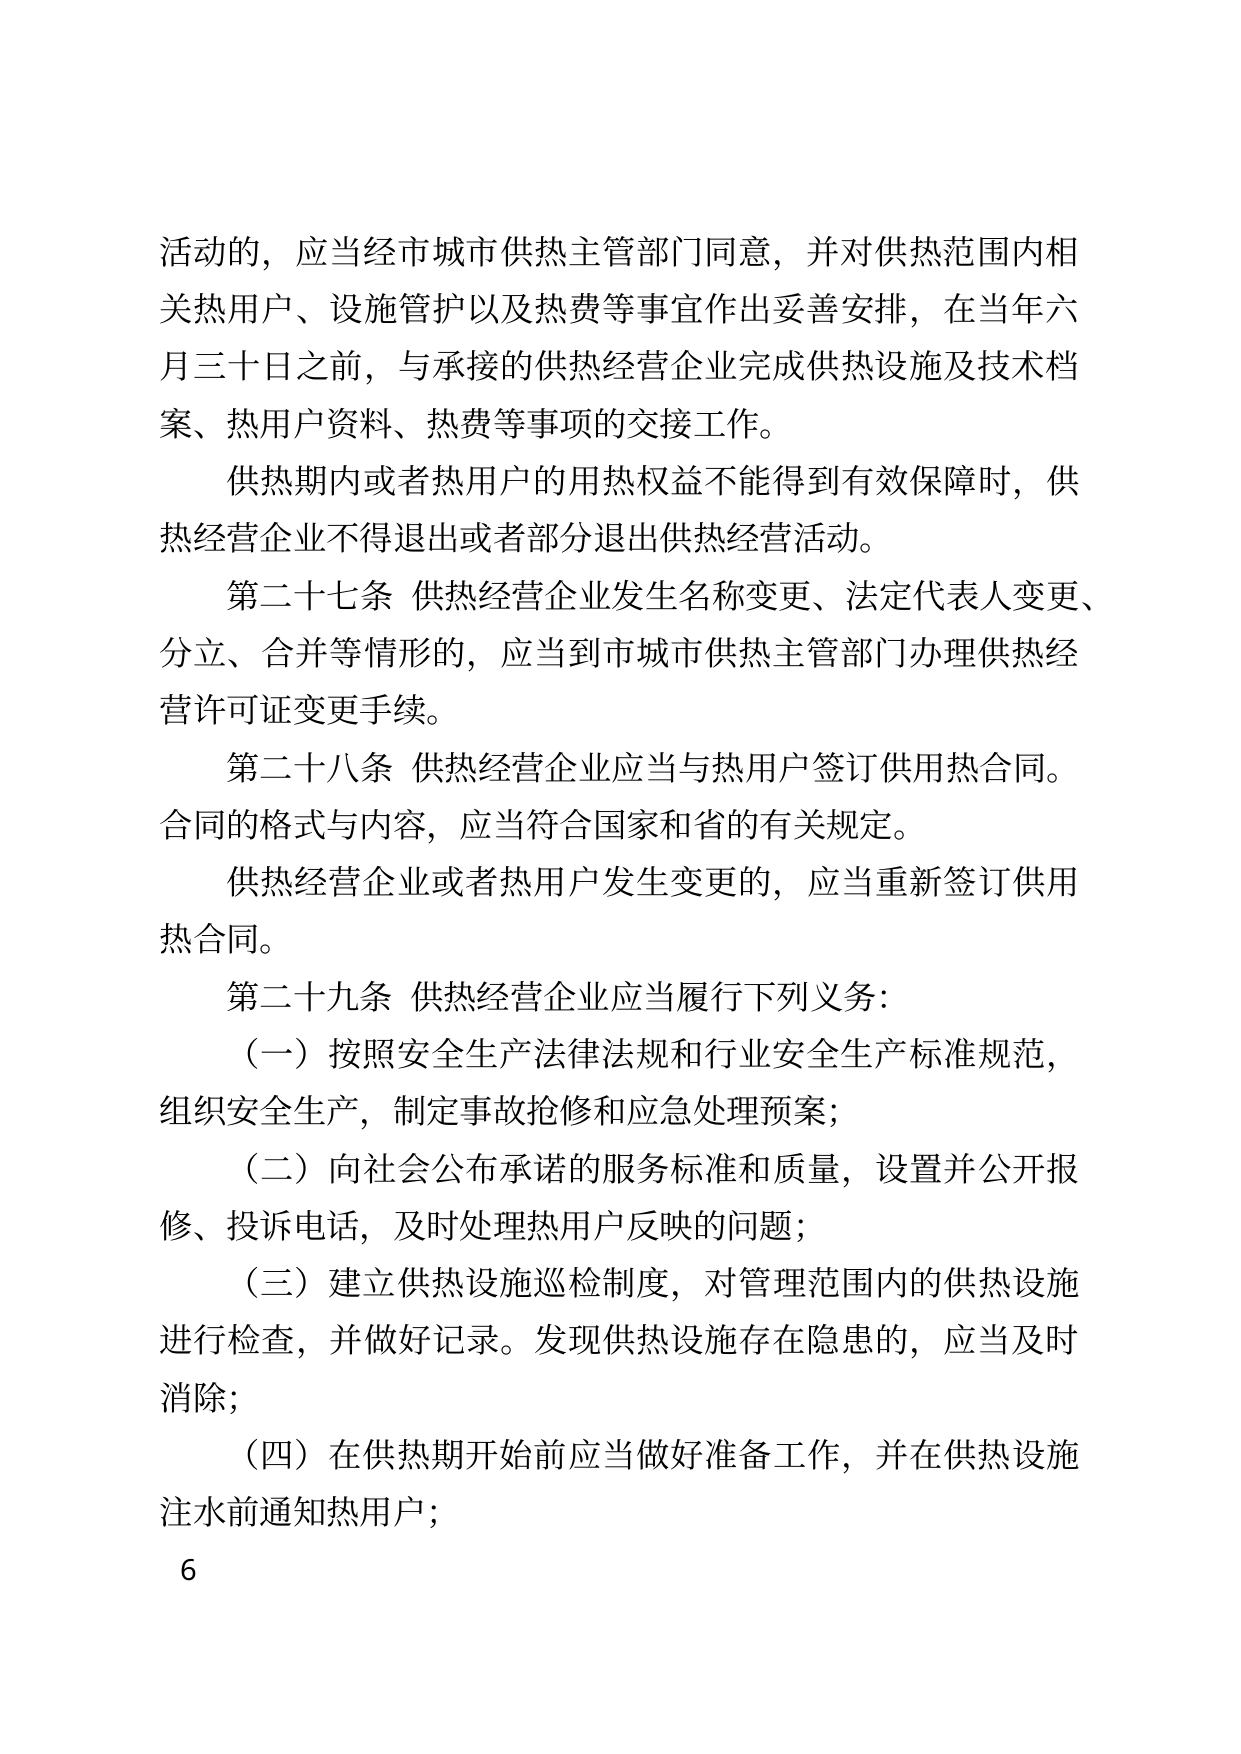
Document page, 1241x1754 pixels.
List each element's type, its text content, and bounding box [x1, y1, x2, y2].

text （一）按照安全生产法律法规和行业安全生产标准规范，组织安全生产，制定事故抢修和应急处理预案； [159, 1021, 1081, 1135]
text 第二十七条 供热经营企业发生名称变更、法定代表人变更、分立、合并等情形的，应当到市城市供热主管部门办理供热经营许可证变更手续。 [159, 562, 1081, 734]
text 第二十八条 供热经营企业应当与热用户签订供用热合同。合同的格式与内容，应当符合国家和省的有关规定。 [159, 734, 1081, 849]
text （四）在供热期开始前应当做好准备工作，并在供热设施注水前通知热用户； [159, 1422, 1081, 1536]
text （三）建立供热设施巡检制度，对管理范围内的供热设施进行检查，并做好记录。发现供热设施存在隐患的，应当及时消除； [159, 1250, 1081, 1422]
text 供热期内或者热用户的用热权益不能得到有效保障时，供热经营企业不得退出或者部分退出供热经营活动。 [159, 448, 1081, 562]
text 供热经营企业或者热用户发生变更的，应当重新签订供用热合同。 [159, 849, 1081, 963]
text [159, 218, 1081, 448]
text （二）向社会公布承诺的服务标准和质量，设置并公开报修、投诉电话，及时处理热用户反映的问题； [159, 1135, 1081, 1250]
text 第二十九条 供热经营企业应当履行下列义务： [159, 963, 1081, 1021]
